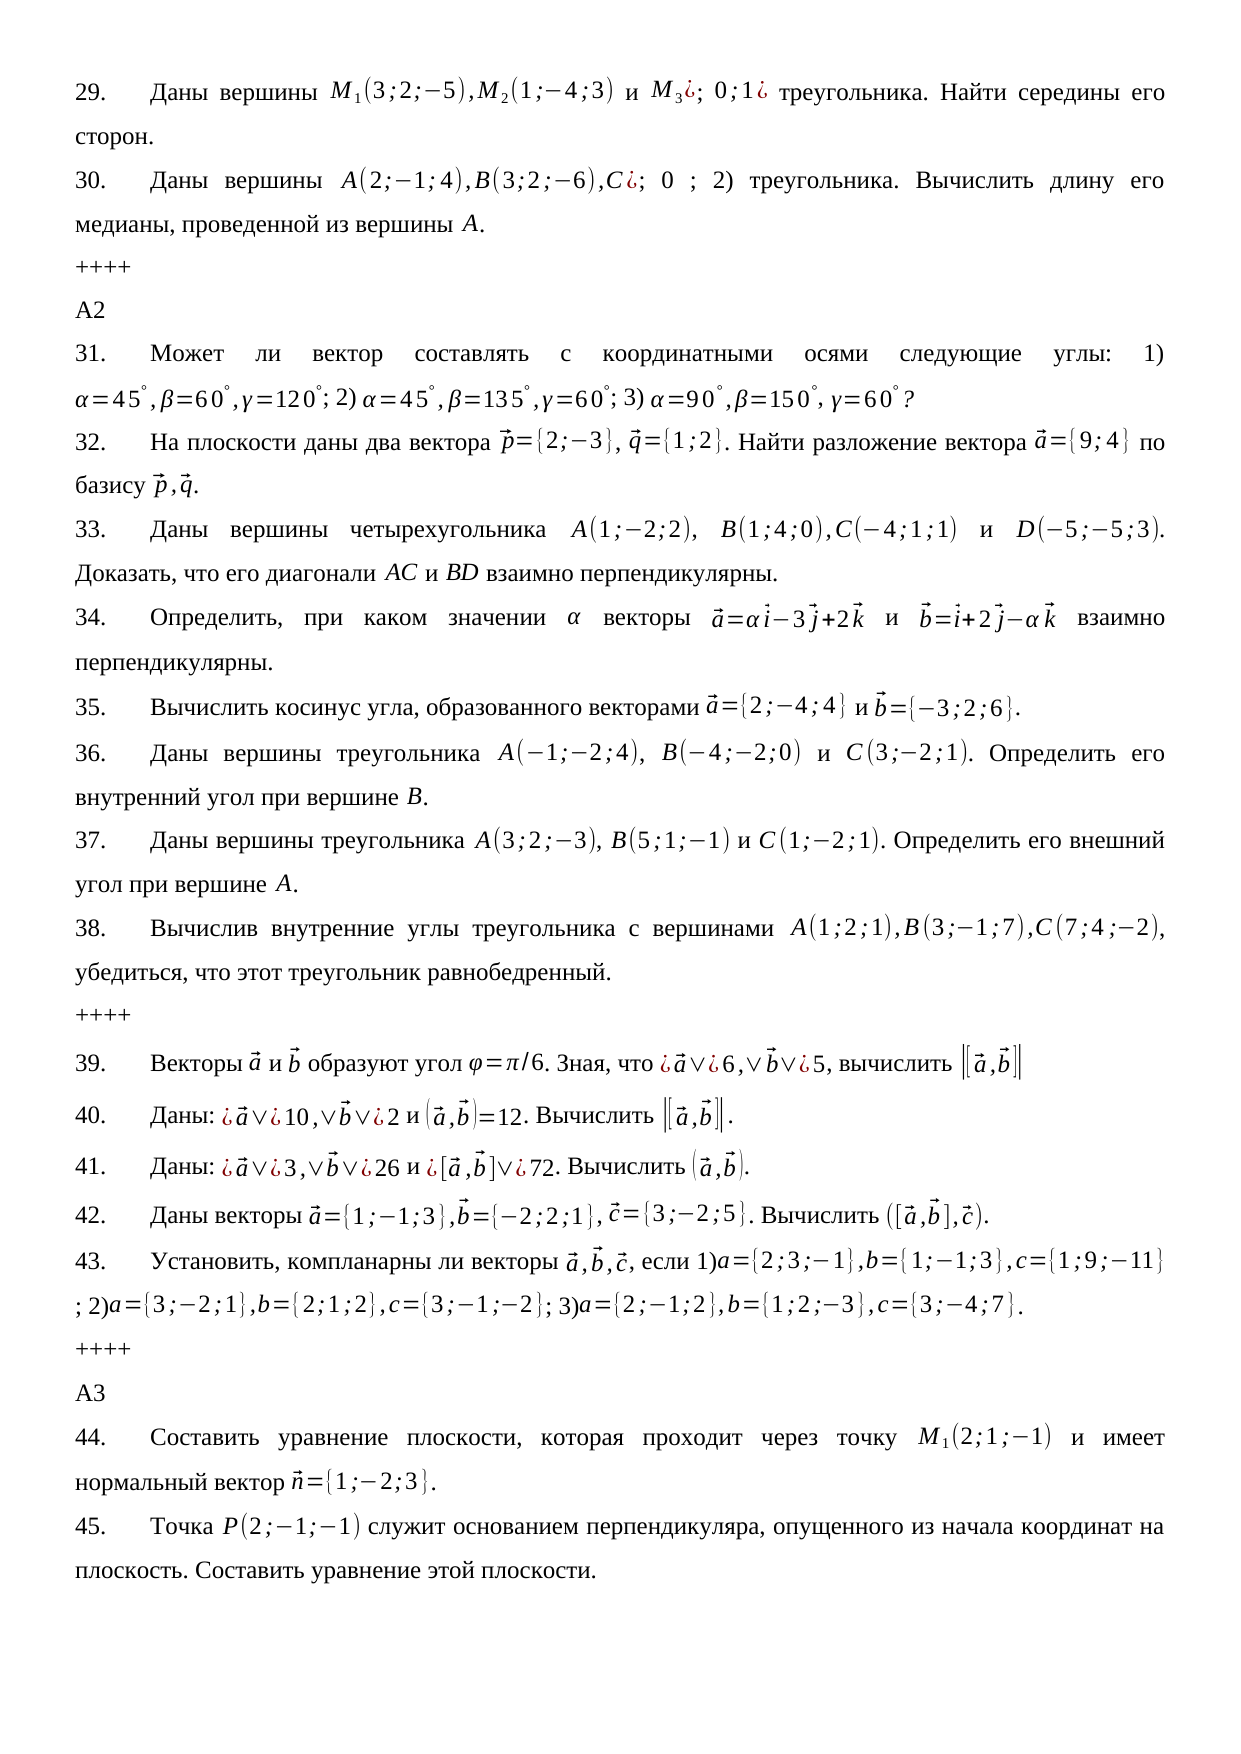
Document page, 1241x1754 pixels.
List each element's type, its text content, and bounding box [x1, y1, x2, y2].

list На плоскости даны два вектора , . Найти разложение вектора по базису . [75, 427, 1165, 499]
list Даны вершины ; 0 ; 2) треугольника. Вычислить длину его медианы, проведенной из вершины . [75, 164, 1165, 238]
list ++++ [75, 1000, 1165, 1028]
list ++++ [75, 252, 1165, 281]
list Вычислив внутренние углы треугольника с вершинами , убедиться, что этот треугольник равнобедренный. [75, 912, 1165, 985]
list A2 [75, 295, 1165, 324]
list Даны вершины треугольника , и . Определить его внешний угол при вершине . [75, 825, 1165, 898]
list Даны: и . Вычислить . [75, 1148, 1165, 1183]
list Даны вершины и ; треугольника. Найти середины его сторон. [75, 75, 1165, 150]
list Векторы и образуют угол . Зная, что , вычислить [75, 1043, 1165, 1081]
list Даны вершины четырехугольника , и . Доказать, что его диагонали и взаимно перпендикулярны. [75, 513, 1165, 587]
list Определить, при каком значении векторы и взаимно перпендикулярны. [75, 601, 1165, 676]
list Установить, компланарны ли векторы , если 1); 2); 3). [75, 1245, 1165, 1320]
list Вычислить косинус угла, образованного векторами и . [75, 690, 1165, 723]
list ++++ [75, 1334, 1165, 1363]
list Даны векторы , . Вычислить . [75, 1197, 1165, 1231]
list Даны: и . Вычислить . [75, 1096, 1165, 1134]
list A3 [75, 1378, 1165, 1406]
list Даны вершины треугольника , и . Определить его внутренний угол при вершине . [75, 737, 1165, 810]
list Составить уравнение плоскости, которая проходит через точку и имеет нормальный вектор . [75, 1421, 1165, 1496]
list Может ли вектор составлять с координатными осями следующие углы: 1) ; 2) ; 3) , [75, 338, 1165, 412]
list Точка служит основанием перпендикуляра, опущенного из начала координат на плоскость. Составить уравнение этой плоскости. [75, 1511, 1165, 1584]
